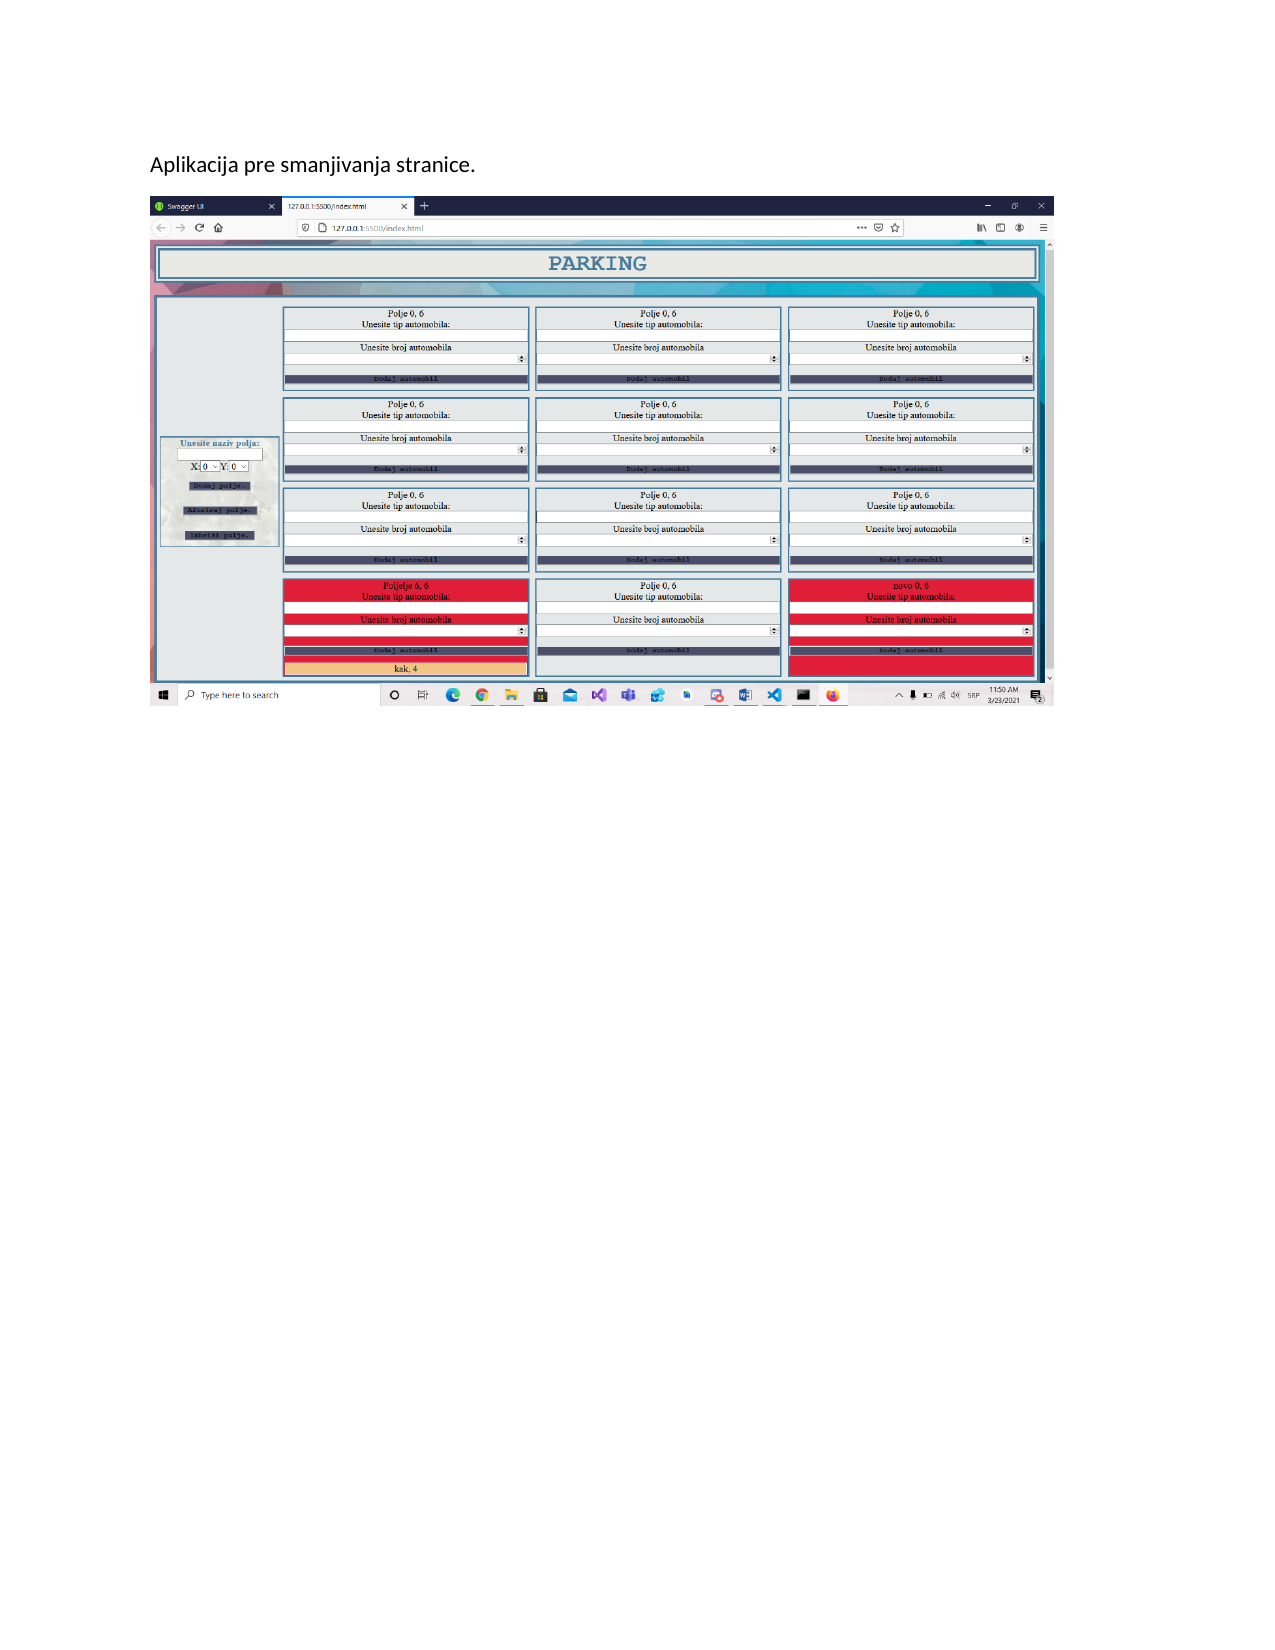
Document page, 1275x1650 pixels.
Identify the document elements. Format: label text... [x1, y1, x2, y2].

picture [150, 196, 1054, 706]
text Aplikacija pre smanjivanja stranice. [150, 150, 1125, 178]
